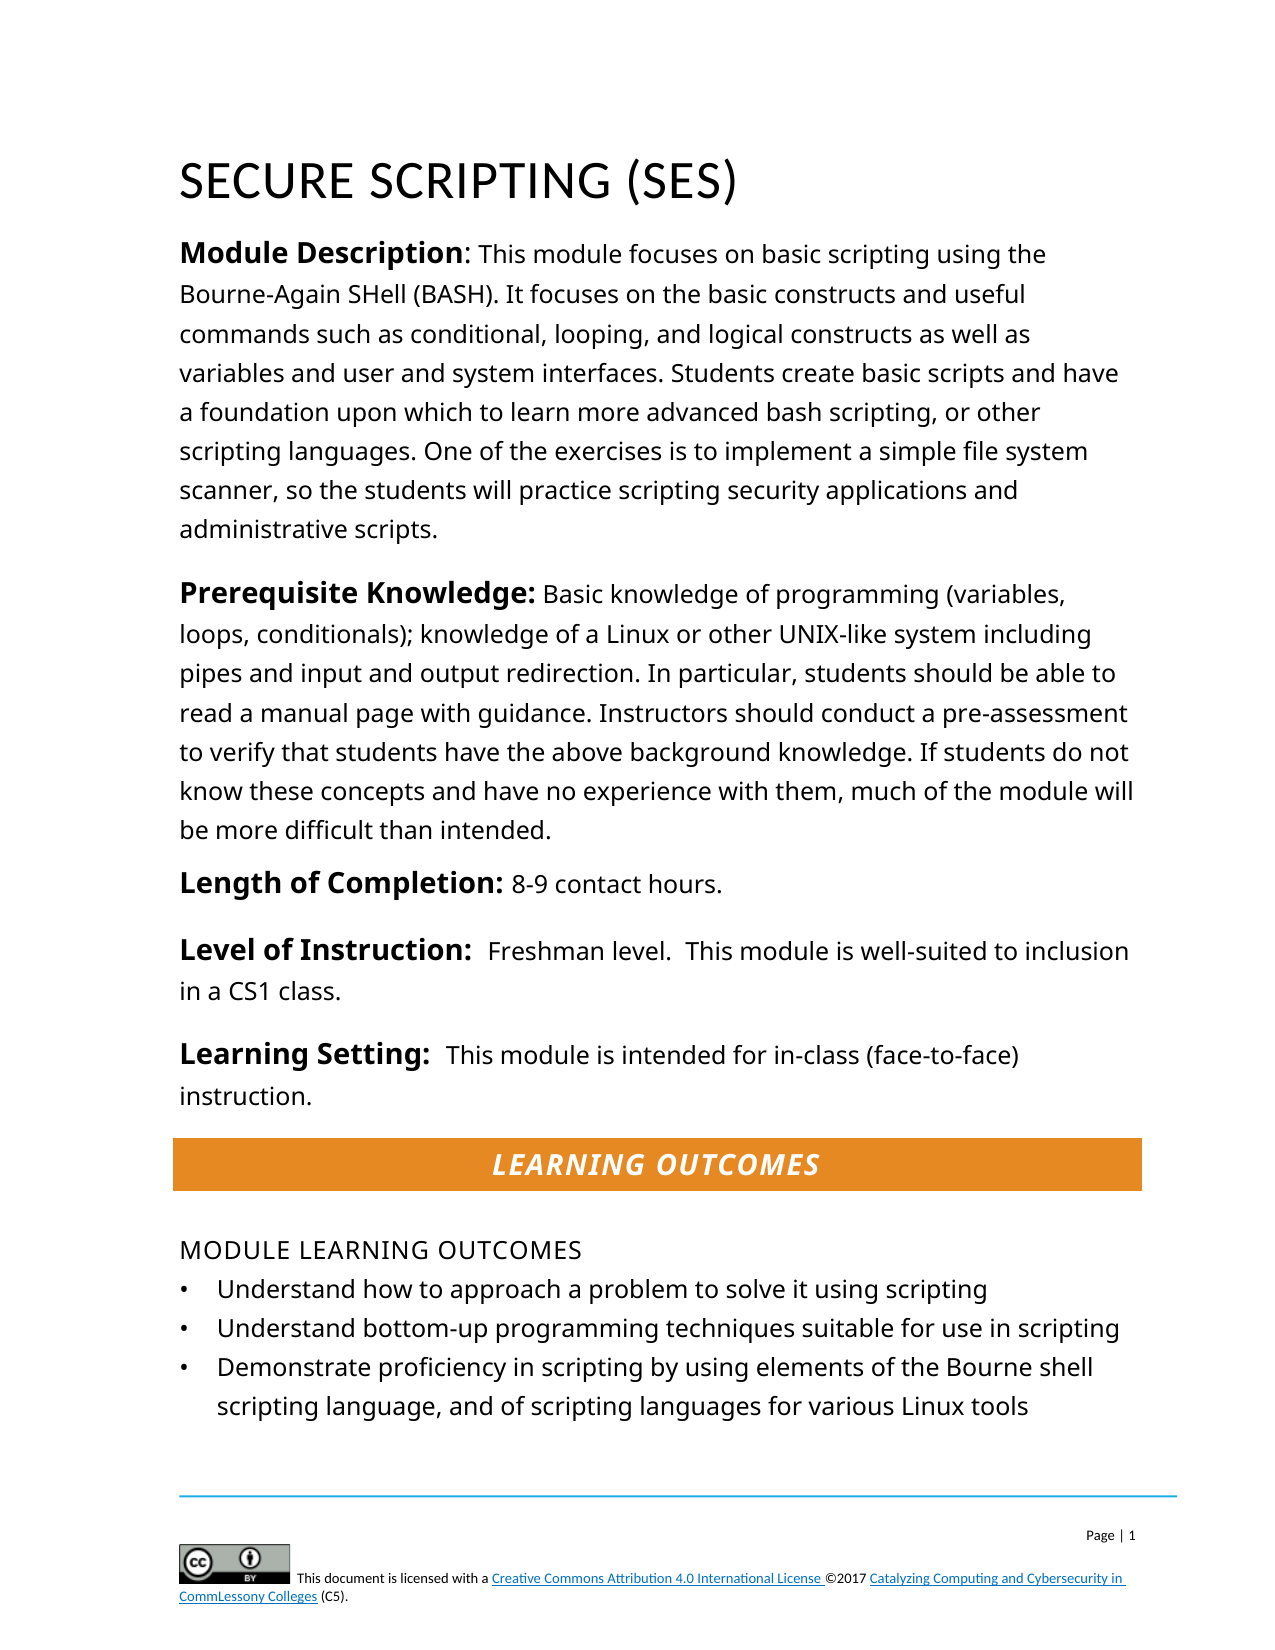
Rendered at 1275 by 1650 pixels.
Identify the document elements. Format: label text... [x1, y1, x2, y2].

text Prerequisite Knowledge: Basic knowledge of programming (variables, loops, conditionals); knowledge of a Linux or other UNIX-like system including pipes and input and output redirection. In particular, students should be able to read a manual page with guidance. Instructors should conduct a pre-assessment to verify that students have the above background knowledge. If students do not know these concepts and have no experience with them, much of the module will be more difficult than intended. [179, 572, 1135, 847]
text Module Description: This module focuses on basic scripting using the Bourne-Again SHell (BASH). It focuses on the basic constructs and useful commands such as conditional, looping, and logical constructs as well as variables and user and system interfaces. Students create basic scripts and have a foundation upon which to learn more advanced bash scripting, or other scripting languages. One of the exercises is to implement a simple file system scanner, so the students will practice scripting security applications and administrative scripts. [179, 232, 1135, 546]
text Learning Setting: This module is intended for in-class (face-to-face) instruction. [179, 1033, 1135, 1112]
title Secure scripting (SES) [179, 146, 1135, 212]
text • Understand bottom-up programming techniques suitable for use in scripting [179, 1311, 1135, 1345]
text Level of Instruction: Freshman level. This module is well-suited to inclusion in a CS1 class. [179, 929, 1135, 1008]
subtitle MODULE LEARNING OUTCOMES [179, 1232, 1135, 1266]
text Length of Completion: 8-9 contact hours. [179, 862, 1135, 902]
text • Demonstrate proficiency in scripting by using elements of the Bourne shell scripting language, and of scripting languages for various Linux tools [179, 1350, 1135, 1423]
picture [179, 1544, 291, 1584]
text • Understand how to approach a problem to solve it using scripting [179, 1272, 1135, 1306]
subtitle learning outcomes [179, 1145, 1135, 1184]
